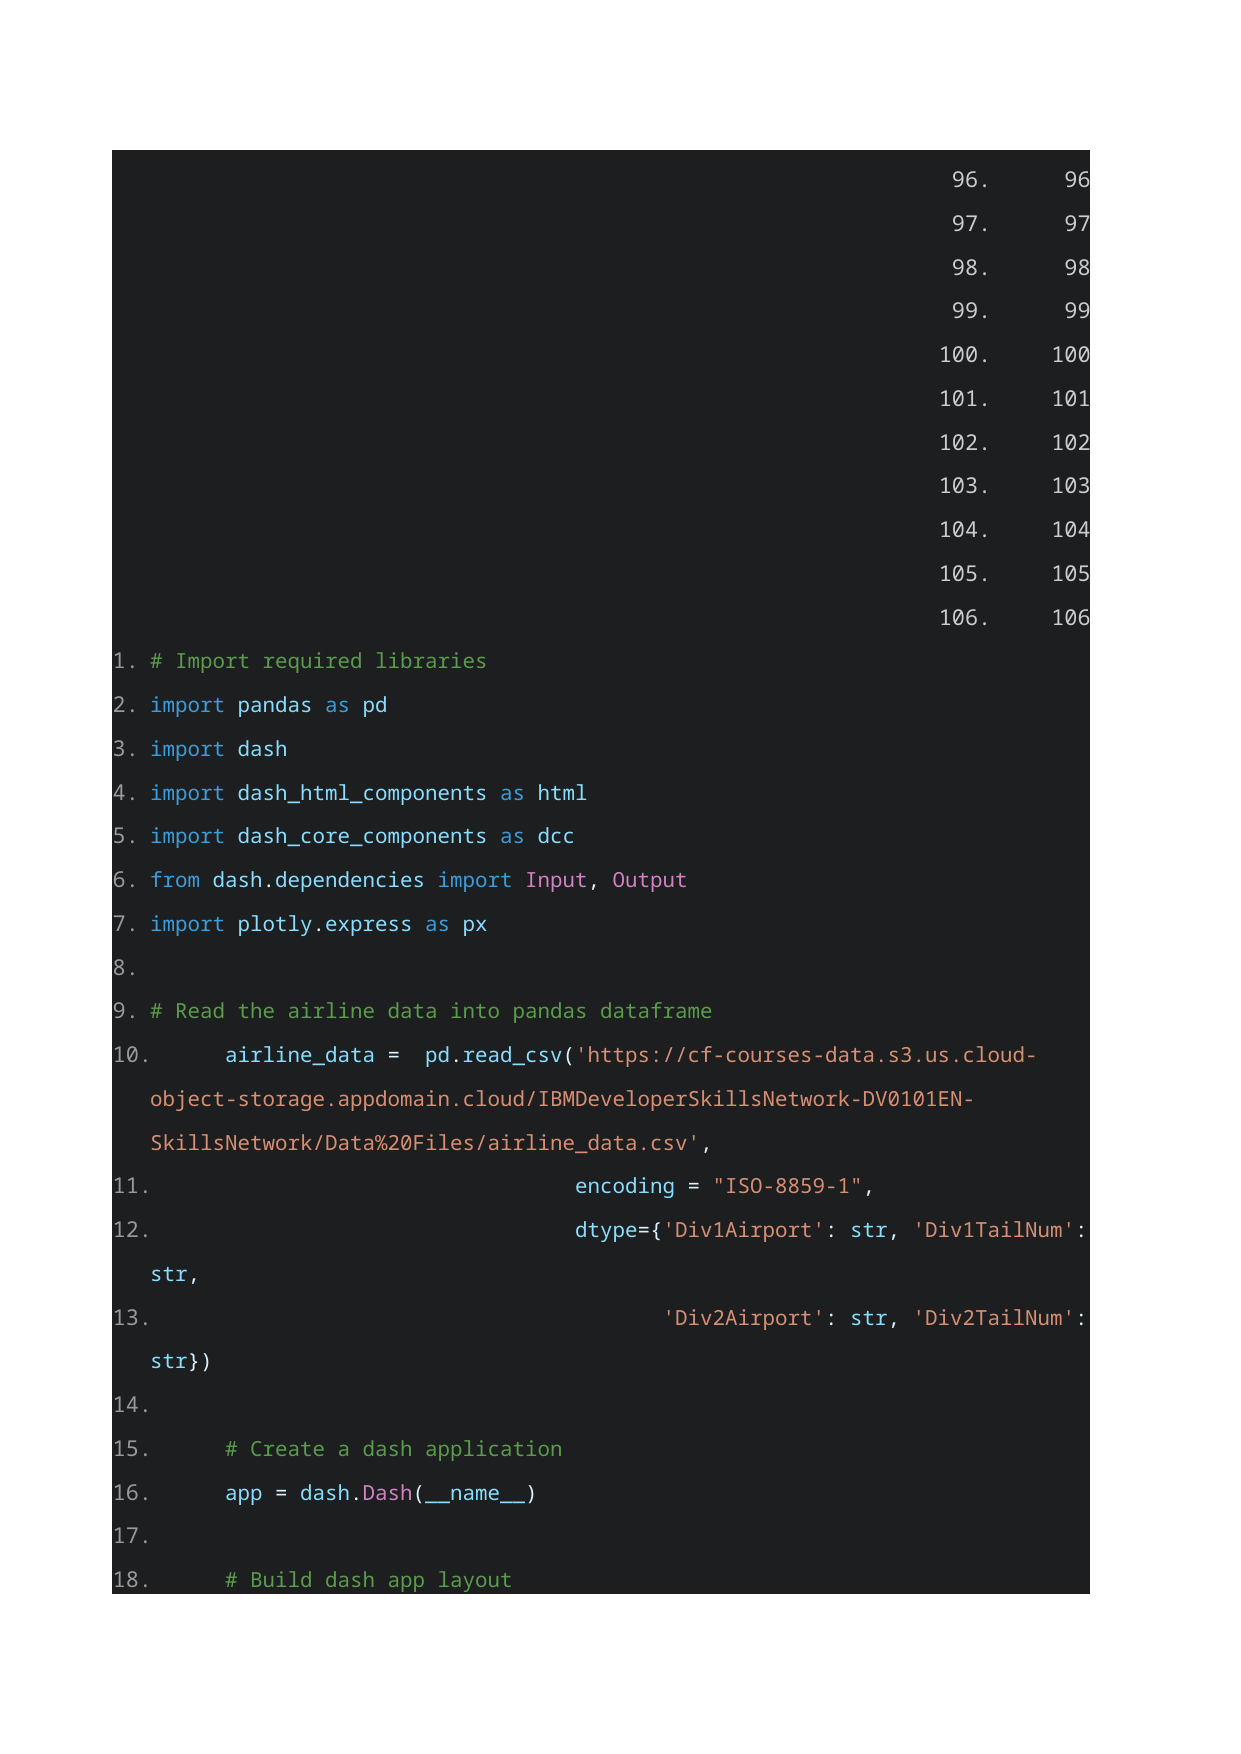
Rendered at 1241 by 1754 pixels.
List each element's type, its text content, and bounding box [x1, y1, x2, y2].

list from dash.dependencies import Input, Output [112, 850, 1090, 894]
list import plotly.express as px [112, 894, 1090, 937]
list import dash_core_components as dcc [112, 806, 1090, 850]
list 99 [112, 281, 1090, 325]
list import dash_html_components as html [112, 762, 1090, 806]
list 104 [112, 500, 1090, 544]
list import dash [112, 719, 1090, 762]
list 100 [112, 325, 1090, 369]
list # Create a dash application [112, 1419, 1090, 1462]
list 96 [112, 150, 1090, 194]
list encoding = "ISO-8859-1", [112, 1156, 1090, 1200]
list airline_data = pd.read_csv('https://cf-courses-data.s3.us.cloud-object-storage.appdomain.cloud/IBMDeveloperSkillsNetwork-DV0101EN-SkillsNetwork/Data%20Files/airline_data.csv', [112, 1025, 1090, 1156]
list app = dash.Dash(__name__) [112, 1462, 1090, 1506]
list 103 [112, 456, 1090, 500]
list # Import required libraries [112, 631, 1090, 675]
list import pandas as pd [112, 675, 1090, 719]
list # Read the airline data into pandas dataframe [112, 981, 1090, 1025]
list 105 [112, 544, 1090, 587]
list 97 [112, 194, 1090, 237]
list 'Div2Airport': str, 'Div2TailNum': str}) [112, 1287, 1090, 1375]
list 98 [112, 237, 1090, 281]
list dtype={'Div1Airport': str, 'Div1TailNum': str, [112, 1200, 1090, 1287]
list # Build dash app layout [112, 1550, 1090, 1594]
list 101 [112, 369, 1090, 412]
list 106 [112, 587, 1090, 631]
list 102 [112, 412, 1090, 456]
